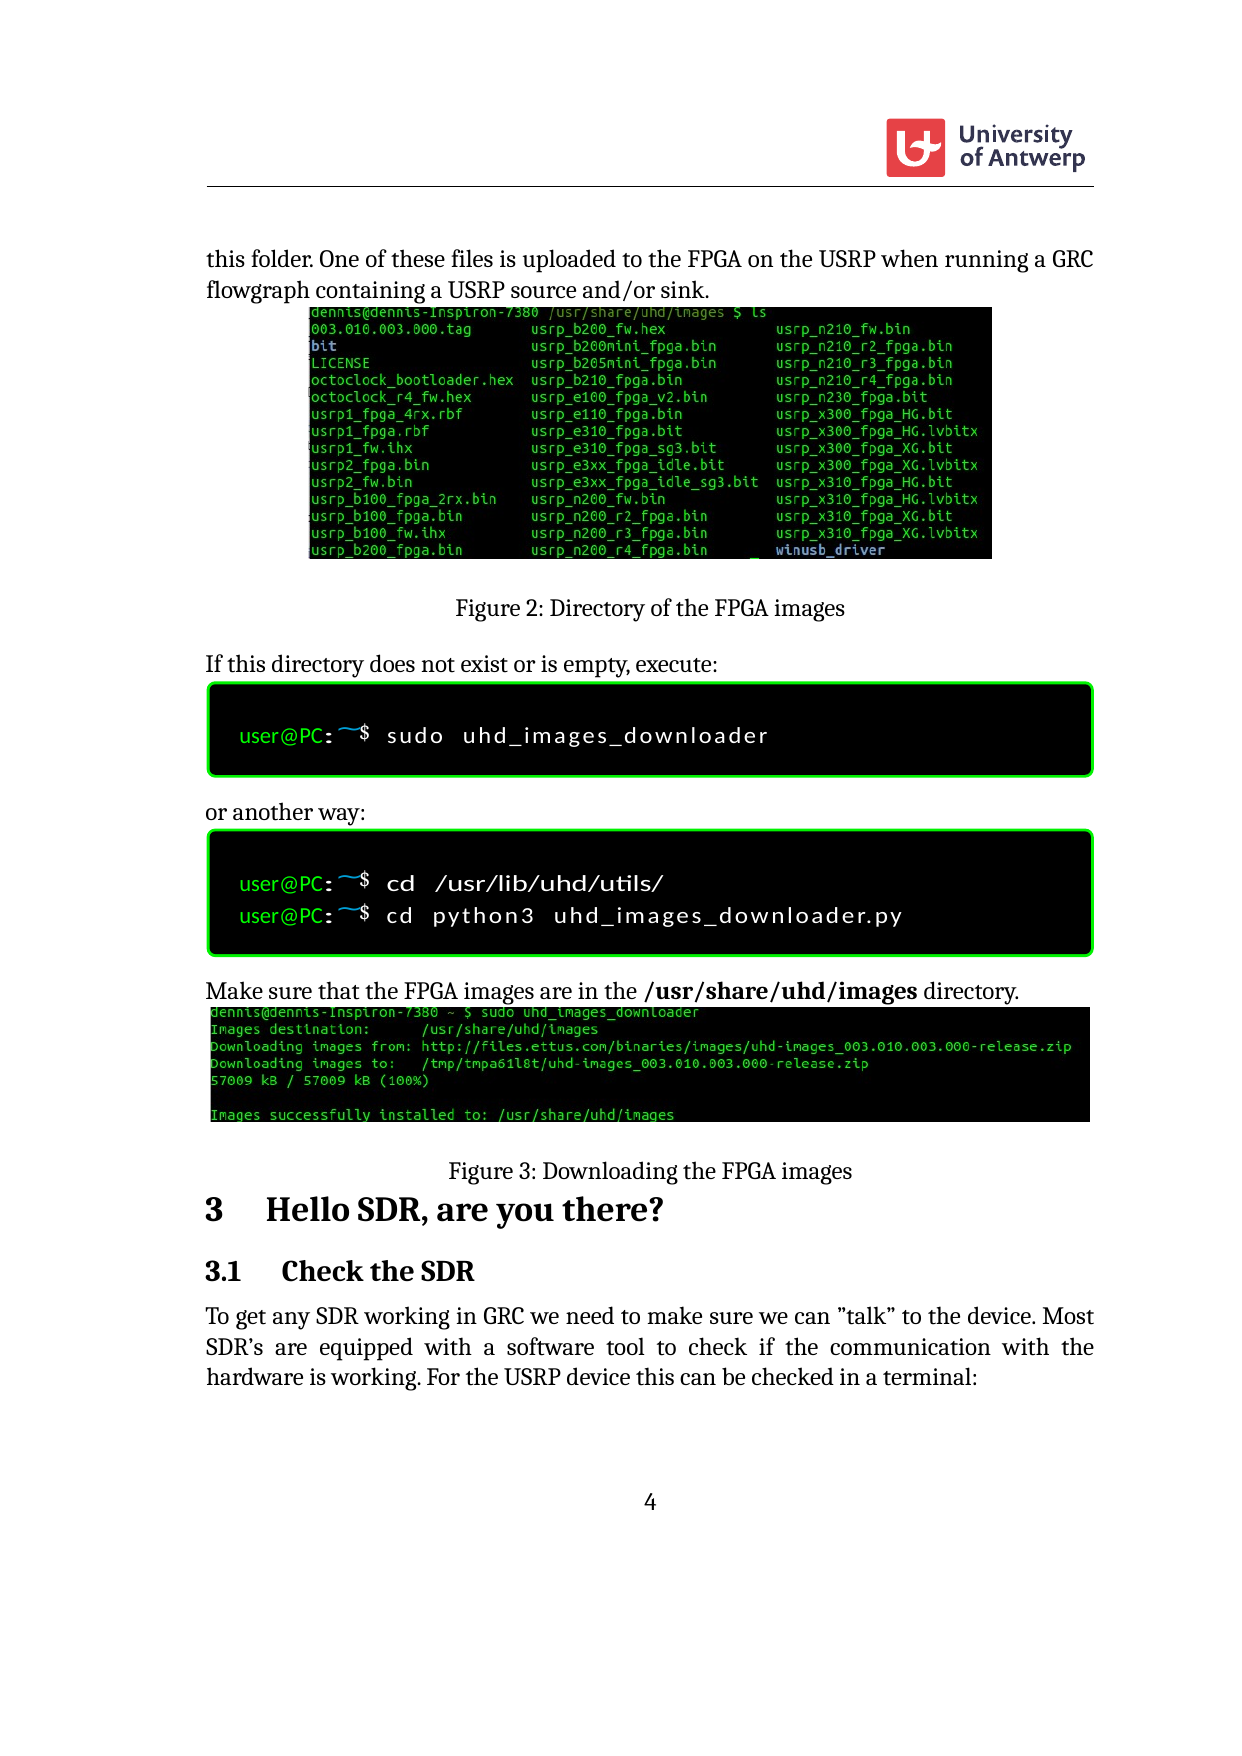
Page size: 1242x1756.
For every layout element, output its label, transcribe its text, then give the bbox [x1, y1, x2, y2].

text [205, 245, 1095, 305]
text To get any SDR working in GRC we need to make sure we can ”talk” to the device. Most SDR’s are equipped with a software tool to check if the communication with the hardware is working. For the USRP device this can be checked in a terminal: [205, 1302, 1095, 1392]
subtitle Check the SDR [205, 1255, 1112, 1289]
text Make sure that the FPGA images are in the /usr/share/uhd/images directory. [205, 977, 1095, 1006]
text If this directory does not exist or is empty, execute: [205, 650, 1095, 679]
picture [308, 307, 992, 559]
picture [210, 1007, 1090, 1122]
text Figure 2: Directory of the FPGA images [207, 594, 1094, 623]
subtitle Hello SDR, are you there? [205, 1189, 1112, 1230]
text or another way: [205, 797, 1095, 826]
text Figure 3: Downloading the FPGA images [207, 1157, 1094, 1186]
